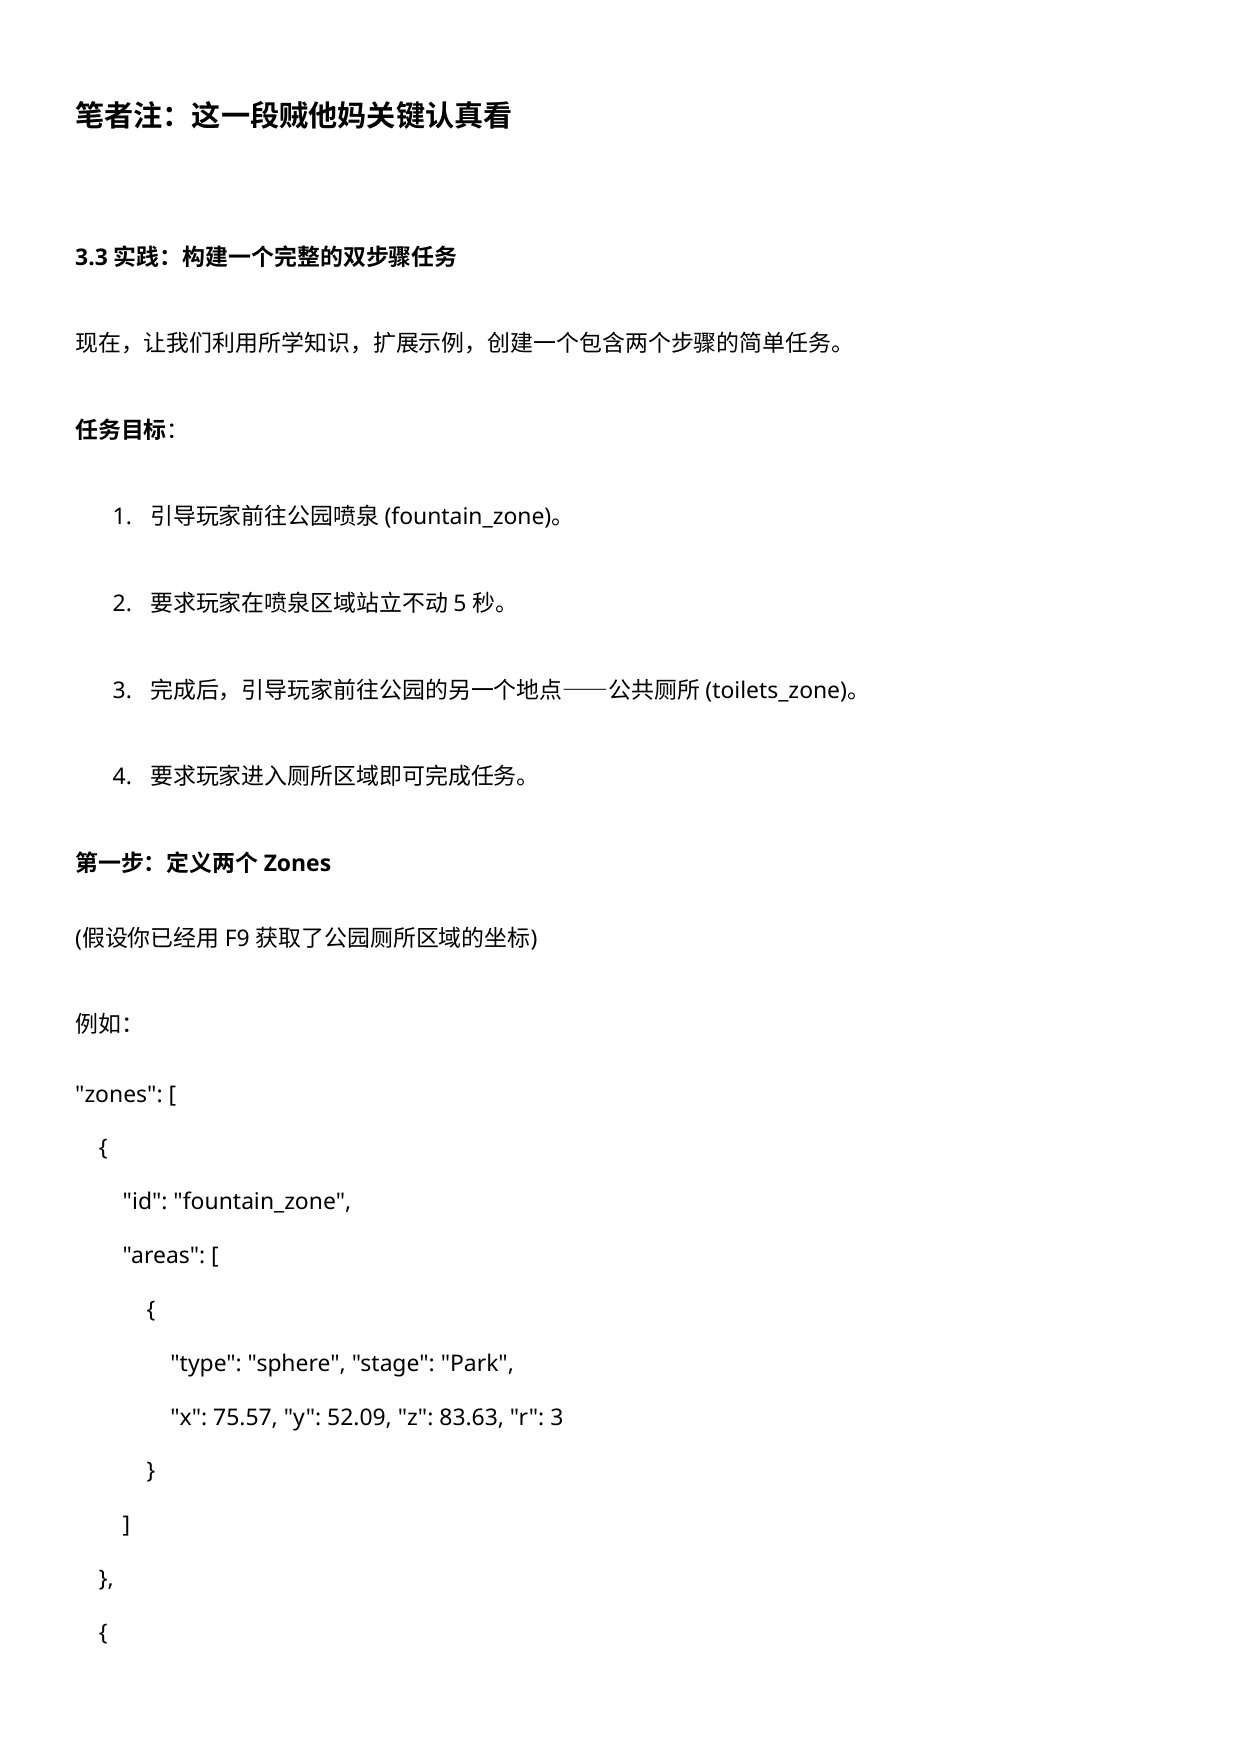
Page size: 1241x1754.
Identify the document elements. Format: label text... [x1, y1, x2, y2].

text 现在，让我们利用所学知识，扩展示例，创建一个包含两个步骤的简单任务。 [75, 309, 1165, 374]
text 任务目标： [75, 396, 1165, 461]
text "areas": [ [75, 1238, 1165, 1271]
text } [75, 1454, 1165, 1486]
text 3.3 实践：构建一个完整的双步骤任务 [75, 222, 1165, 287]
text 笔者注：这一段贼他妈关键认真看 [75, 81, 1165, 146]
list 引导玩家前往公园喷泉 (fountain_zone)。 [112, 482, 1165, 547]
list 要求玩家进入厕所区域即可完成任务。 [112, 742, 1165, 807]
text "type": "sphere", "stage": "Park", [75, 1346, 1165, 1379]
text { [75, 1131, 1165, 1163]
text { [75, 1615, 1165, 1648]
text { [75, 1292, 1165, 1325]
text ] [75, 1508, 1165, 1540]
text 例如： [75, 990, 1165, 1055]
text "id": "fountain_zone", [75, 1184, 1165, 1217]
text }, [75, 1562, 1165, 1594]
text 第一步：定义两个 Zones (假设你已经用 F9 获取了公园厕所区域的坐标) [75, 829, 1165, 969]
list 要求玩家在喷泉区域站立不动 5 秒。 [112, 569, 1165, 634]
text "zones": [ [75, 1077, 1165, 1109]
list 完成后，引导玩家前往公园的另一个地点——公共厕所 (toilets_zone)。 [112, 656, 1165, 721]
text "x": 75.57, "y": 52.09, "z": 83.63, "r": 3 [75, 1400, 1165, 1432]
